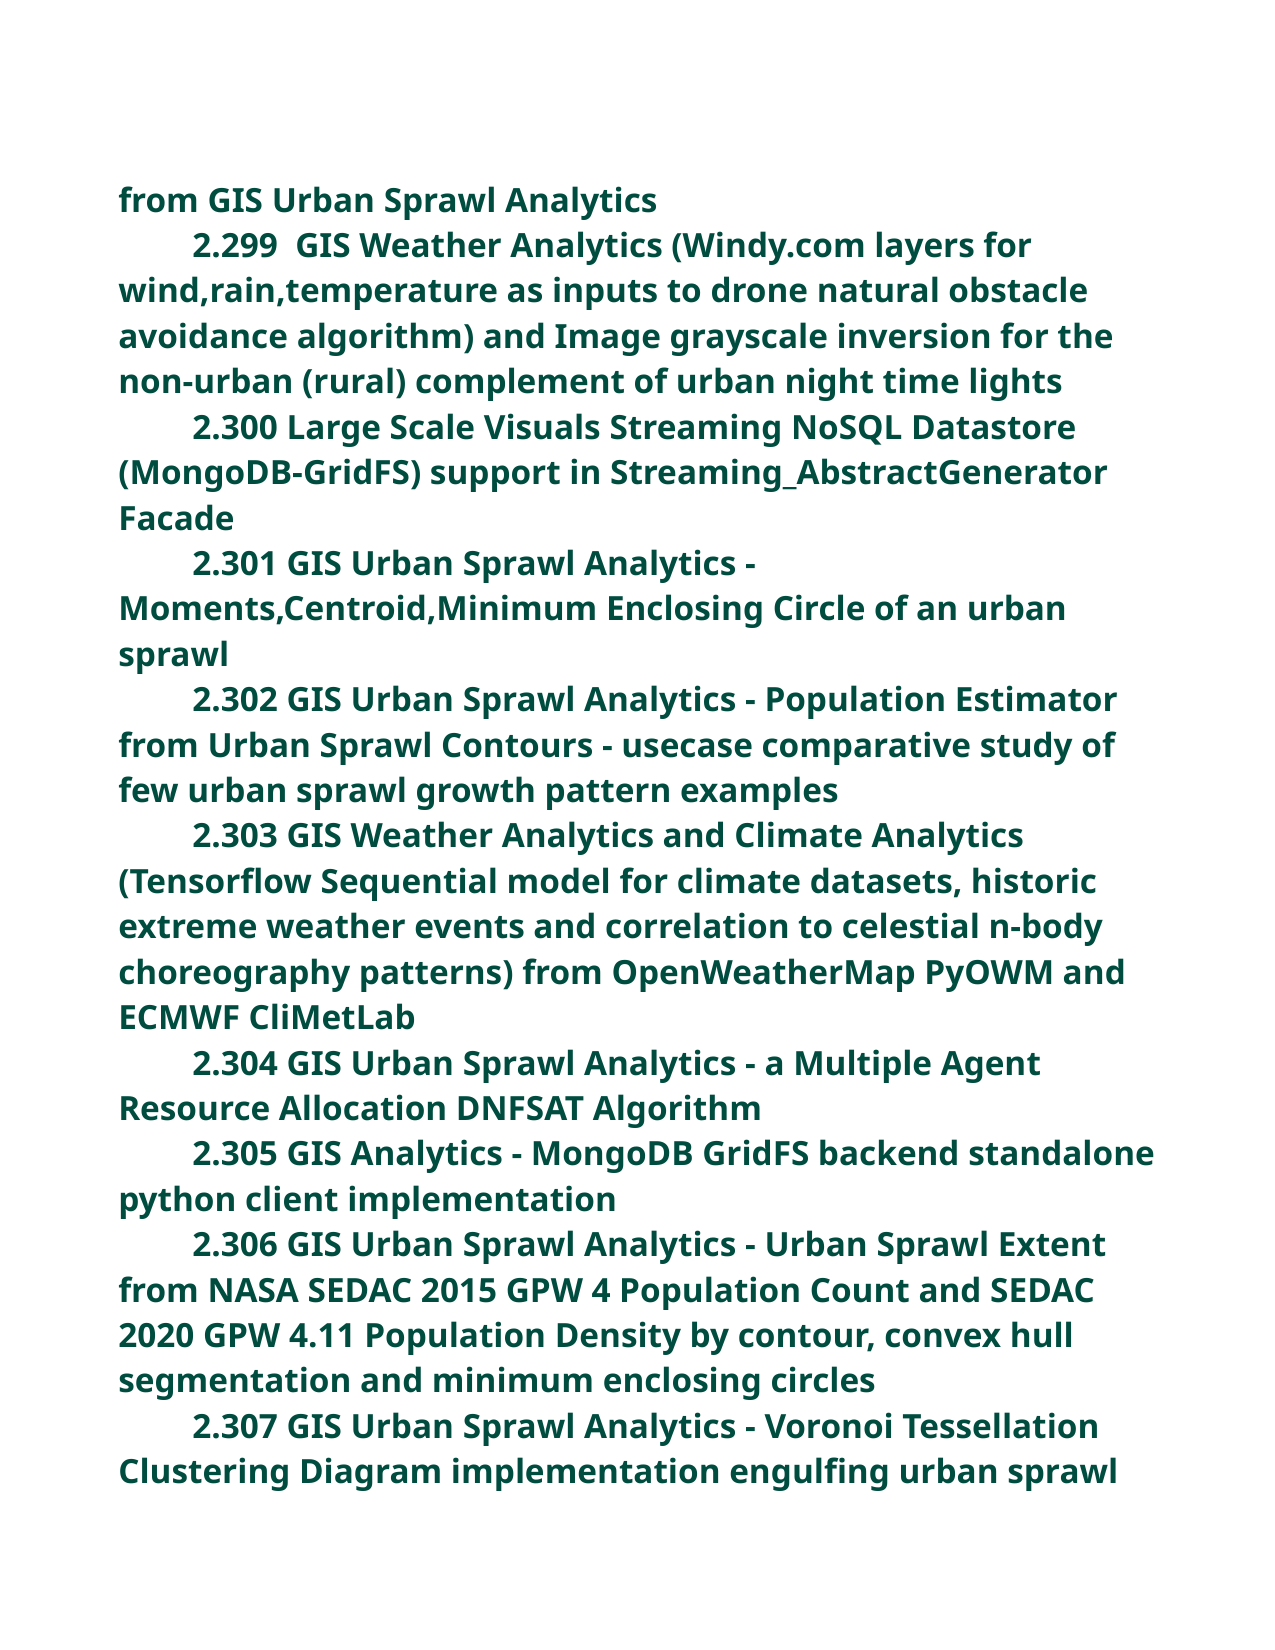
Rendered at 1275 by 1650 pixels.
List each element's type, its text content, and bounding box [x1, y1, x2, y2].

text 2.302 GIS Urban Sprawl Analytics - Population Estimator from Urban Sprawl Contours - usecase comparative study of few urban sprawl growth pattern examples [118, 676, 1157, 812]
text 2.306 GIS Urban Sprawl Analytics - Urban Sprawl Extent from NASA SEDAC 2015 GPW 4 Population Count and SEDAC 2020 GPW 4.11 Population Density by contour, convex hull segmentation and minimum enclosing circles [118, 1221, 1157, 1403]
text 2.303 GIS Weather Analytics and Climate Analytics (Tensorflow Sequential model for climate datasets, historic extreme weather events and correlation to celestial n-body choreography patterns) from OpenWeatherMap PyOWM and ECMWF CliMetLab [118, 812, 1157, 1039]
text 2.301 GIS Urban Sprawl Analytics - Moments,Centroid,Minimum Enclosing Circle of an urban sprawl [118, 540, 1157, 676]
text 2.299 GIS Weather Analytics (Windy.com layers for wind,rain,temperature as inputs to drone natural obstacle avoidance algorithm) and Image grayscale inversion for the non-urban (rural) complement of urban night time lights [118, 222, 1157, 403]
text 2.305 GIS Analytics - MongoDB GridFS backend standalone python client implementation [118, 1130, 1157, 1221]
text 2.298 Economic merit – Urban and Rural GDP estimation from GIS Urban Sprawl Analytics [118, 176, 1157, 222]
text 2.300 Large Scale Visuals Streaming NoSQL Datastore (MongoDB-GridFS) support in Streaming_AbstractGenerator Facade [118, 403, 1157, 540]
text 2.304 GIS Urban Sprawl Analytics - a Multiple Agent Resource Allocation DNFSAT Algorithm [118, 1039, 1157, 1130]
